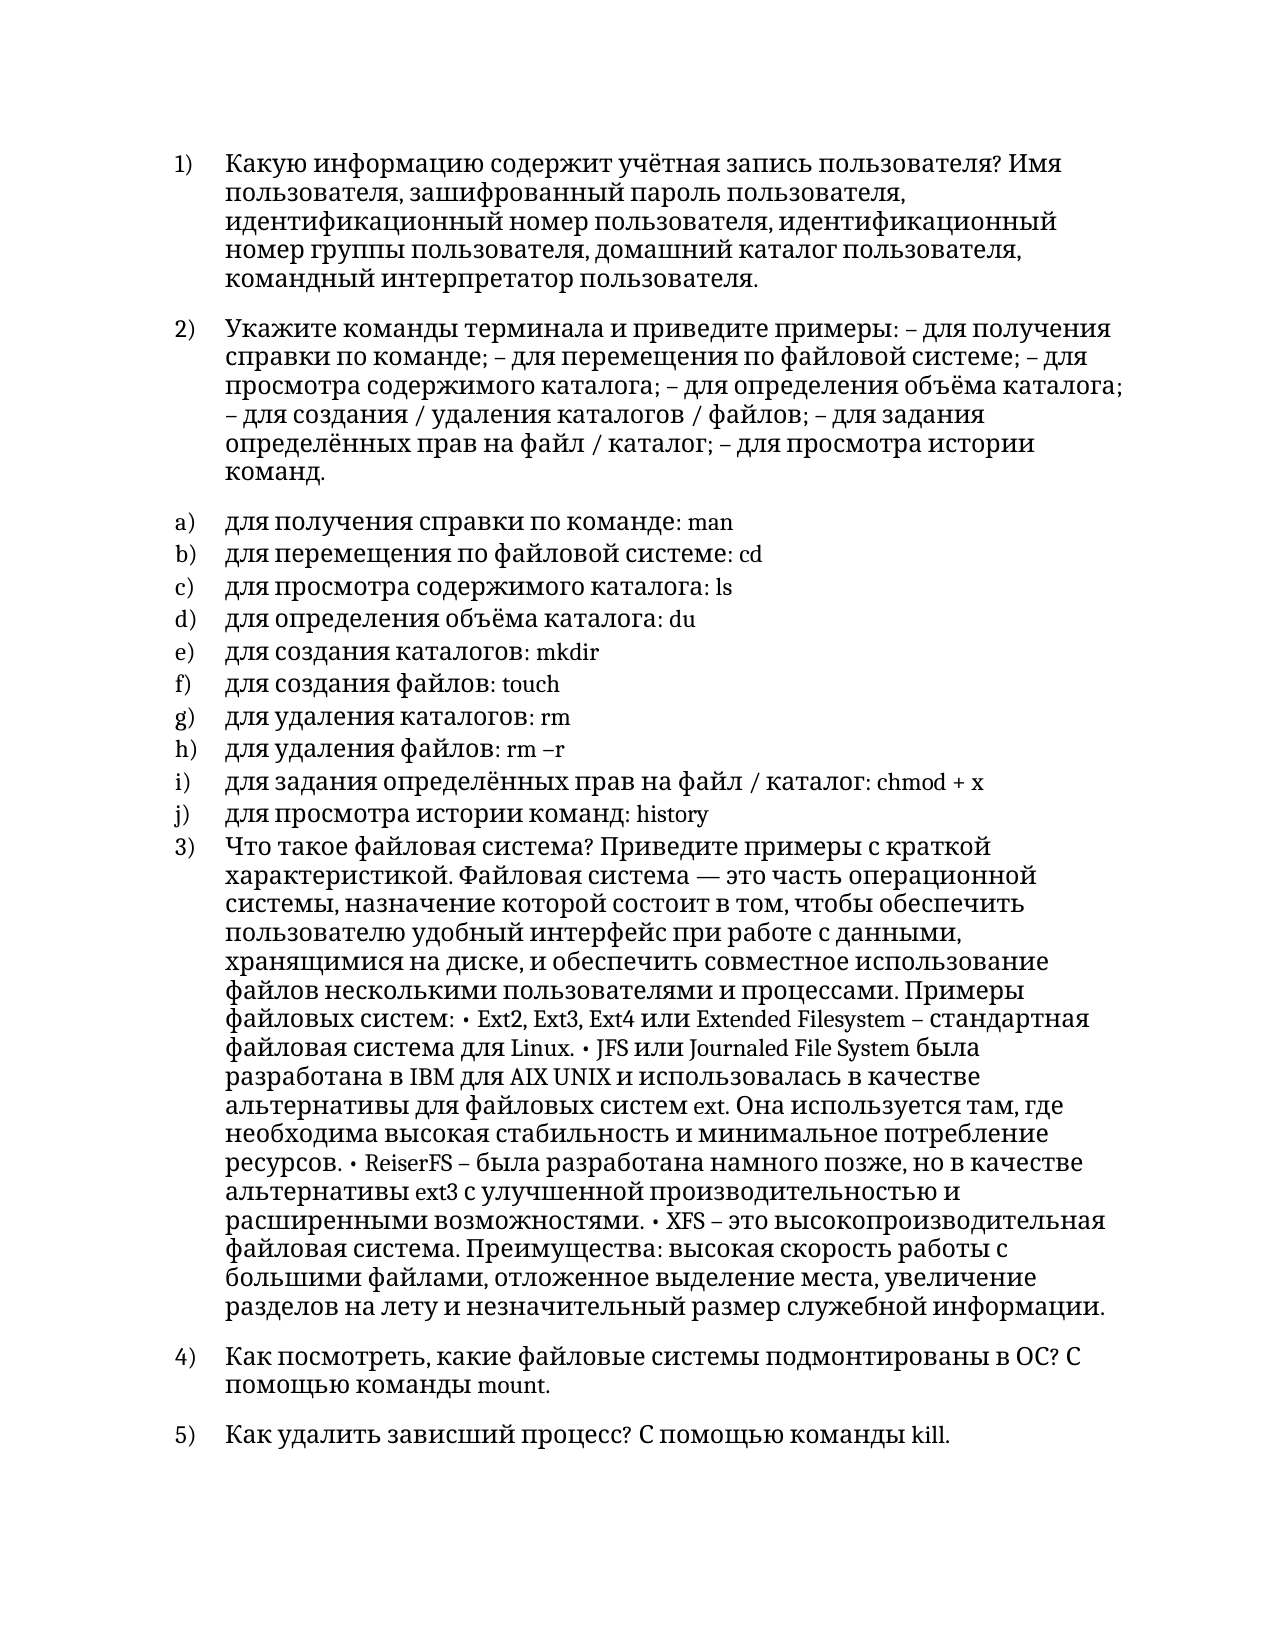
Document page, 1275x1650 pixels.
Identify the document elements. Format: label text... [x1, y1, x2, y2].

list для создания каталогов: mkdir [175, 638, 1125, 667]
list Как посмотреть, какие файловые системы подмонтированы в ОС? С помощью команды mount. [175, 1342, 1125, 1400]
list для создания файлов: touch [175, 670, 1125, 699]
list для задания определённых прав на файл / каталог: chmod + x [175, 768, 1125, 797]
list для перемещения по файловой системе: cd [175, 540, 1125, 569]
list для получения справки по команде: man [175, 508, 1125, 537]
list для удаления каталогов: rm [175, 703, 1125, 732]
list для определения объёма каталога: du [175, 605, 1125, 634]
list для просмотра содержимого каталога: ls [175, 573, 1125, 602]
list Как удалить зависший процесс? С помощью команды kill. [175, 1421, 1125, 1449]
list Какую информацию содержит учётная запись пользователя? Имя пользователя, зашифрованный пароль пользователя, идентификационный номер пользователя, идентификационный номер группы пользователя, домашний каталог пользователя, командный интерпретатор пользователя. [175, 150, 1125, 294]
list Что такое файловая система? Приведите примеры с краткой характеристикой. Файловая система — это часть операционной системы, назначение которой состоит в том, чтобы обеспечить пользователю удобный интерфейс при работе с данными, хранящимися на диске, и обеспечить совместное использование файлов несколькими пользователями и процессами. Примеры файловых систем: • Ext2, Ext3, Ext4 или Extended Filesystem – стандартная файловая система для Linux. • JFS или Journaled File System была разработана в IBM для AIX UNIX и использовалась в качестве альтернативы для файловых систем ext. Она используется там, где необходима высокая стабильность и минимальное потребление ресурсов. • ReiserFS – была разработана намного позже, но в качестве альтернативы ext3 с улучшенной производительностью и расширенными возможностями. • XFS – это высокопроизводительная файловая система. Преимущества: высокая скорость работы с большими файлами, отложенное выделение места, увеличение разделов на лету и незначительный размер служебной информации. [175, 833, 1125, 1322]
list для удаления файлов: rm –r [175, 735, 1125, 764]
list для просмотра истории команд: history [175, 800, 1125, 829]
list Укажите команды терминала и приведите примеры: – для получения справки по команде; – для перемещения по файловой системе; – для просмотра содержимого каталога; – для определения объёма каталога; – для создания / удаления каталогов / файлов; – для задания определённых прав на файл / каталог; – для просмотра истории команд. [175, 314, 1125, 487]
